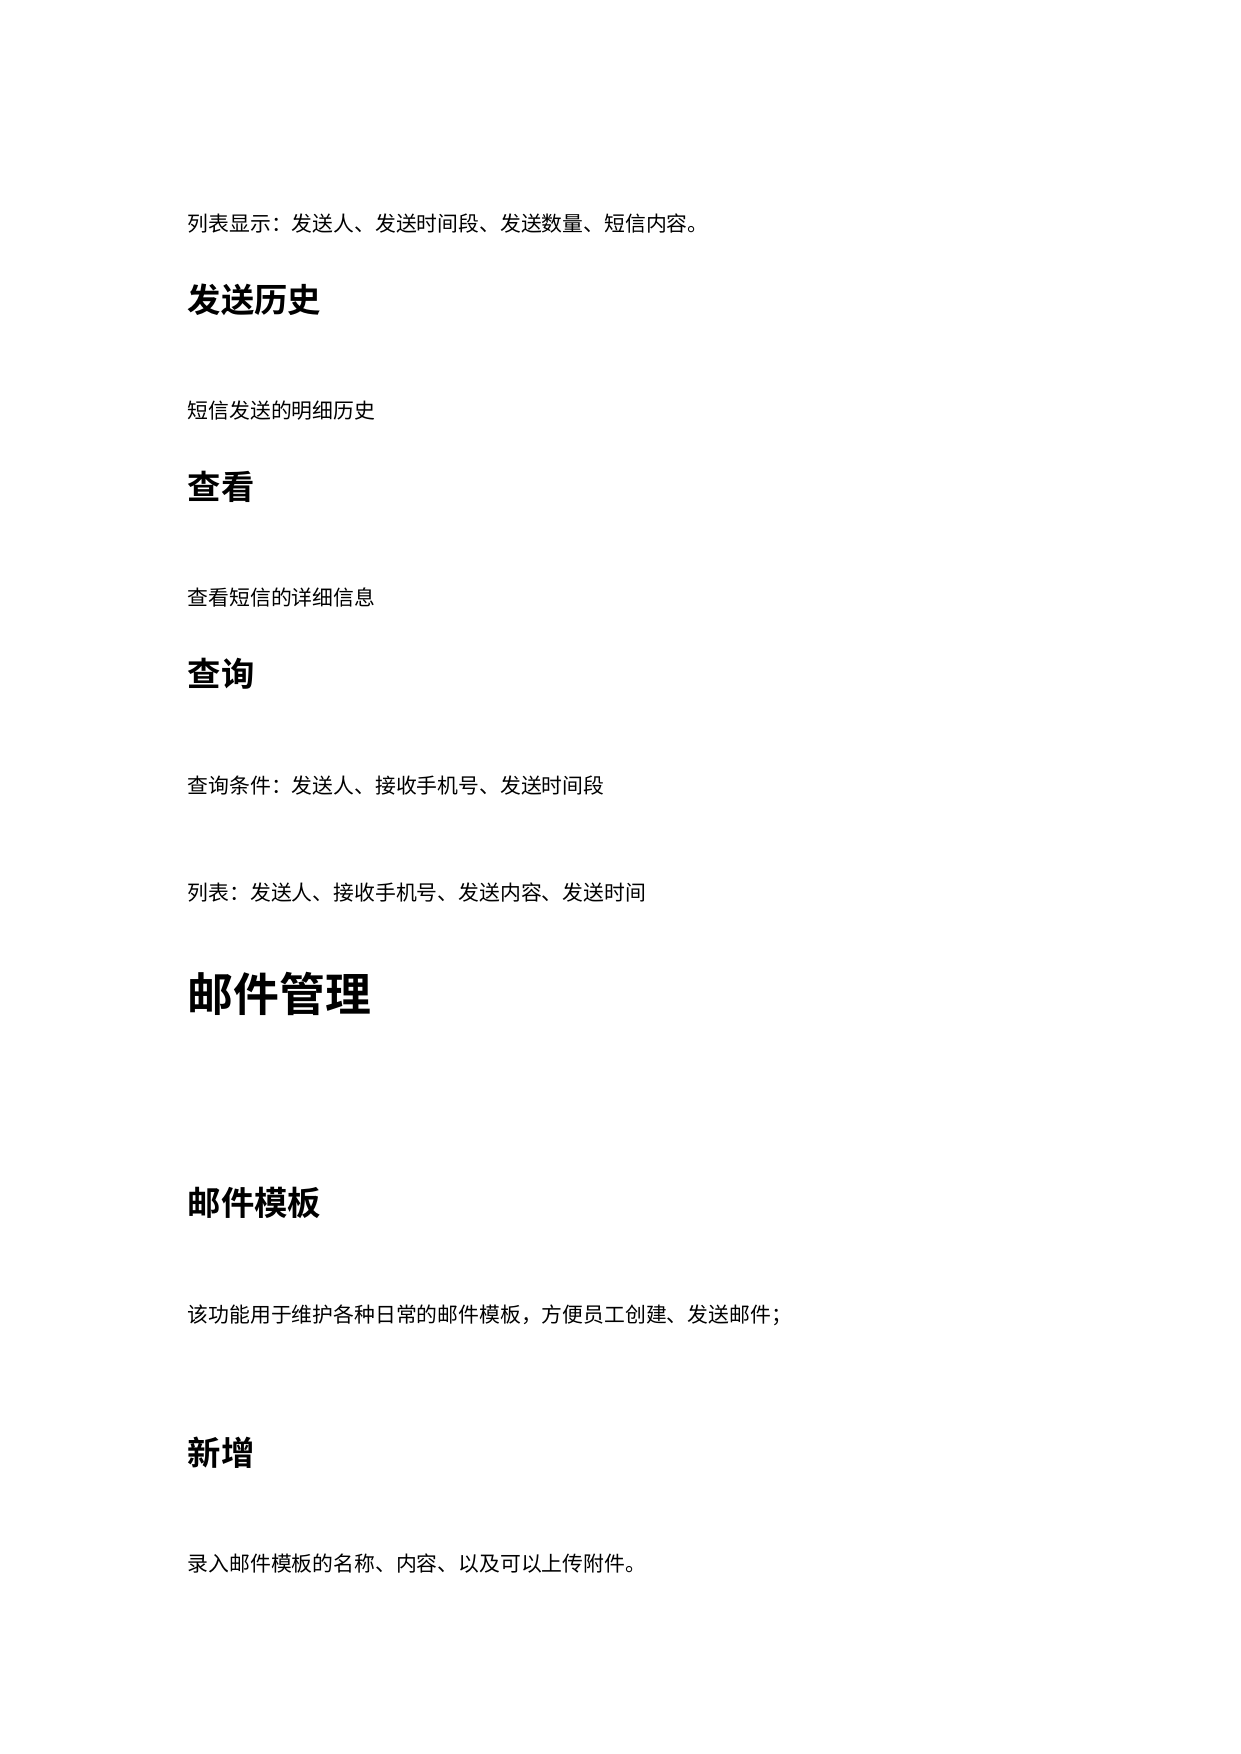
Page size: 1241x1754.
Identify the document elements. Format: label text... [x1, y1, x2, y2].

text 邮件管理 [187, 942, 1053, 1040]
text 列表显示：发送人、发送时间段、发送数量、短信内容。 [187, 206, 1053, 239]
text 发送历史 [187, 266, 1053, 331]
text 短信发送的明细历史 [187, 393, 1053, 426]
text 该功能用于维护各种日常的邮件模板，方便员工创建、发送邮件； [187, 1297, 1053, 1330]
text 查看短信的详细信息 [187, 580, 1053, 612]
text 邮件模板 [187, 1168, 1053, 1233]
text 查询条件：发送人、接收手机号、发送时间段 [187, 769, 1053, 801]
text 录入邮件模板的名称、内容、以及可以上传附件。 [187, 1546, 1053, 1578]
text 查看 [187, 453, 1053, 518]
text 查询 [187, 639, 1053, 704]
text 列表：发送人、接收手机号、发送内容、发送时间 [187, 874, 1053, 907]
text 新增 [187, 1418, 1053, 1483]
